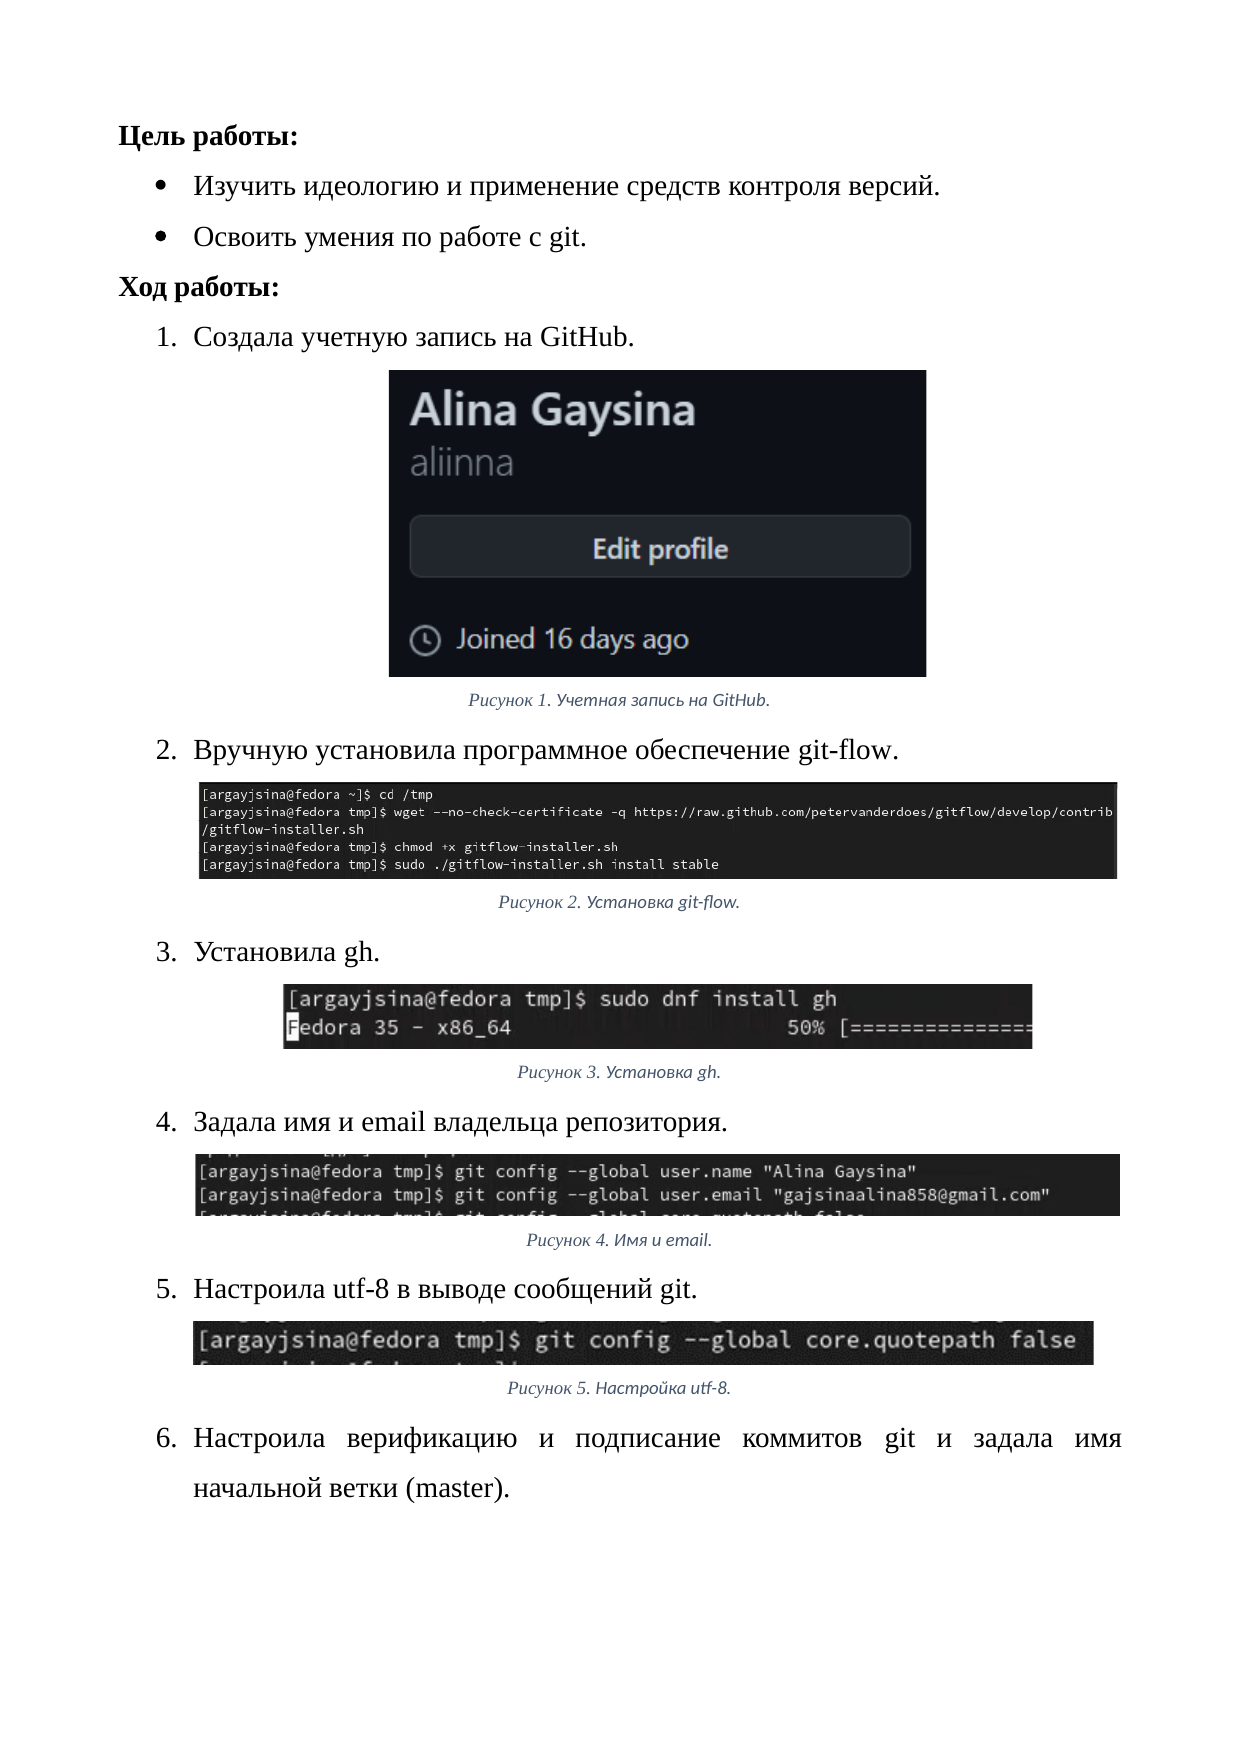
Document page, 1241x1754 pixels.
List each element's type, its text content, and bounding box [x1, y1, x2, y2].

list Изучить идеологию и применение средств контроля версий. [156, 168, 1122, 202]
text Рисунок 5. Настройка utf-8. [118, 1376, 1122, 1399]
text Рисунок 2. Установка git-flow. [118, 891, 1122, 913]
picture [197, 782, 1118, 879]
text Цель работы: [118, 118, 1122, 152]
text Рисунок 1. Учетная запись на GitHub. [118, 688, 1122, 711]
list Задала имя и email владельца репозитория. [156, 1104, 1122, 1138]
list Создала учетную запись на GitHub. [156, 319, 1122, 353]
text Рисунок 4. Имя и email. [118, 1228, 1122, 1251]
list Настроила верификацию и подписание коммитов git и задала имя начальной ветки (master). [156, 1420, 1122, 1504]
picture [282, 984, 1033, 1049]
picture [388, 370, 927, 677]
text Ход работы: [118, 269, 1122, 303]
text Рисунок 3. Установка gh. [118, 1061, 1122, 1084]
list Вручную установила программное обеспечение git-flow. [156, 732, 1122, 766]
list Настроила utf-8 в выводе сообщений git. [156, 1271, 1122, 1305]
picture [195, 1154, 1120, 1216]
list Освоить умения по работе с git. [156, 219, 1122, 252]
picture [193, 1321, 1094, 1365]
list Установила gh. [156, 934, 1122, 968]
